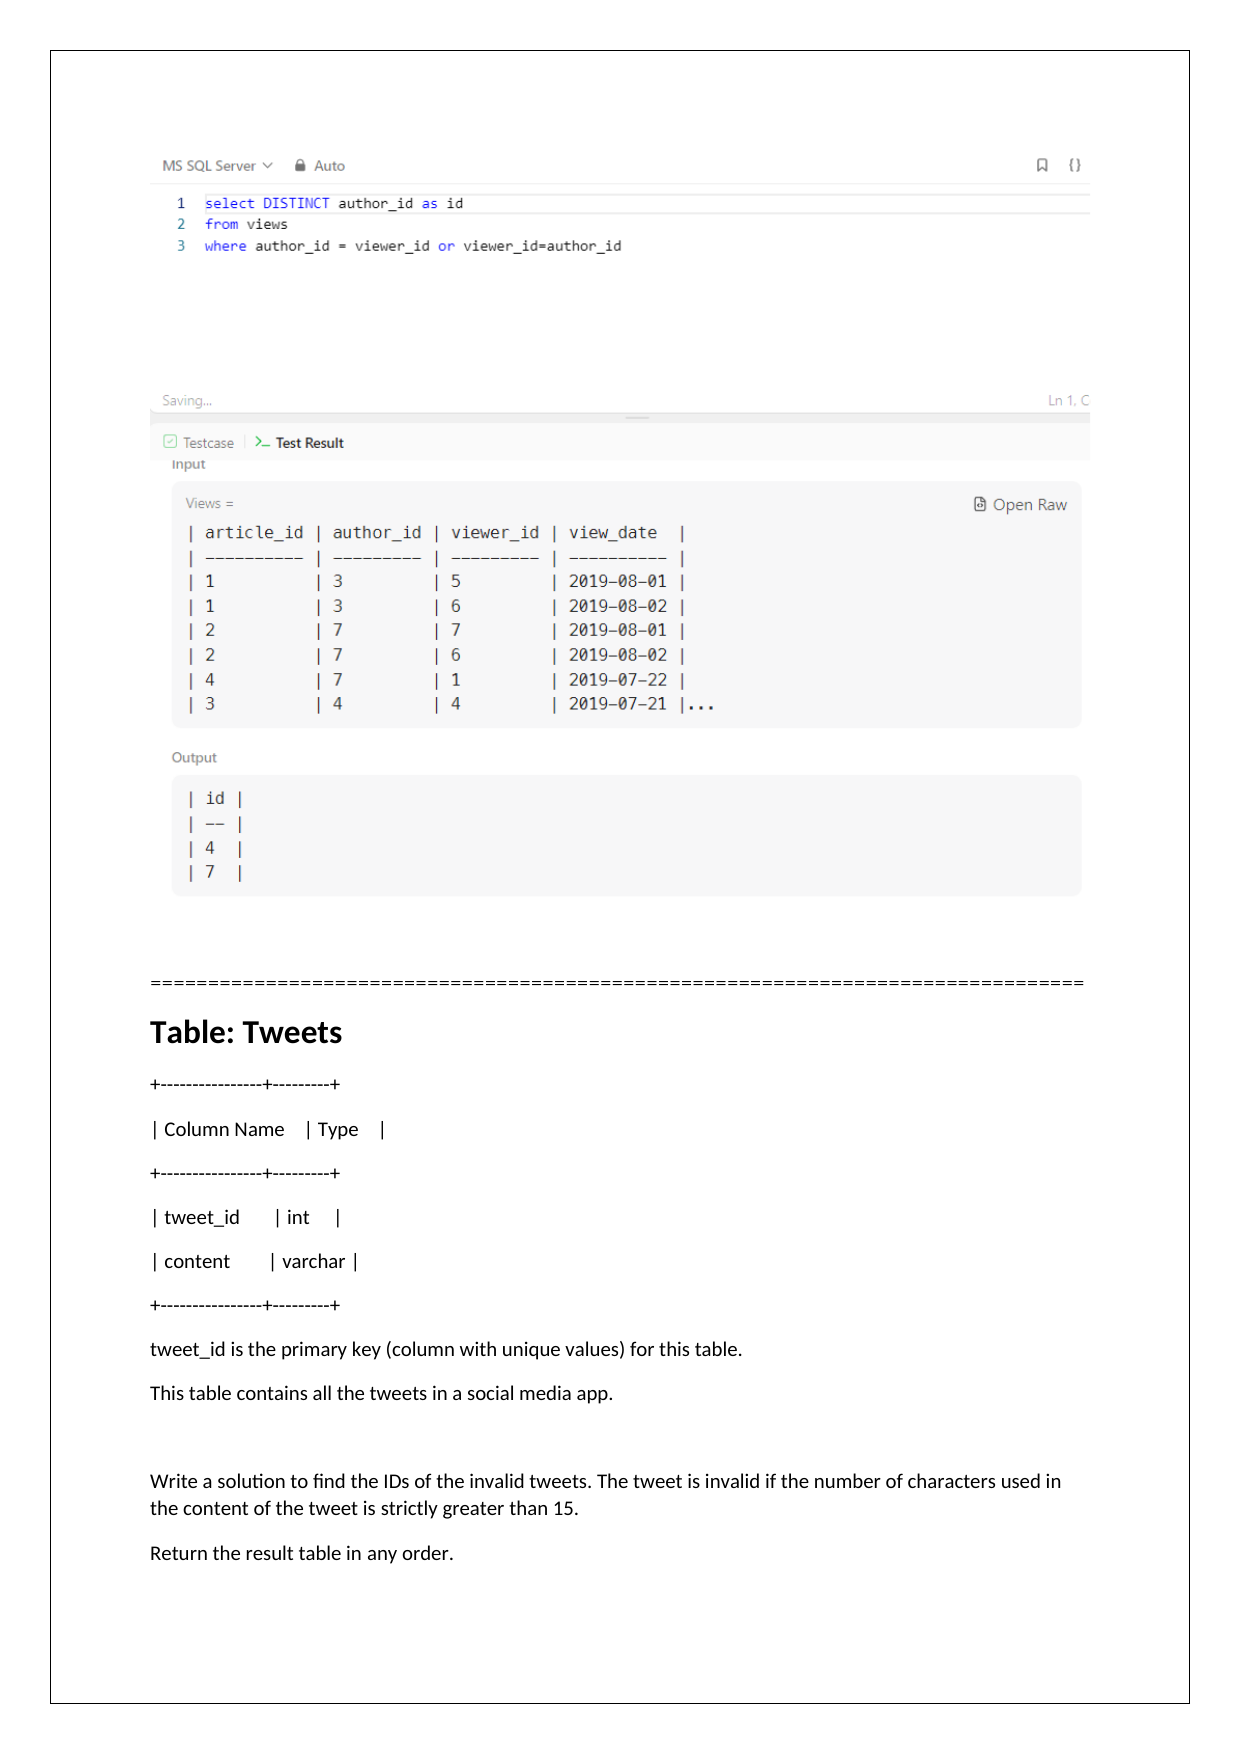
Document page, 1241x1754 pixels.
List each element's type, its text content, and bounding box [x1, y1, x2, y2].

text ================================================================================= [150, 970, 1090, 994]
text This table contains all the tweets in a social media app. [150, 1380, 1090, 1406]
text +----------------+---------+ [150, 1160, 1090, 1185]
text +----------------+---------+ [150, 1072, 1090, 1097]
picture [150, 150, 1091, 914]
text Return the result table in any order. [150, 1540, 1090, 1565]
text tweet_id is the primary key (column with unique values) for this table. [150, 1336, 1090, 1361]
text | tweet_id | int | [150, 1204, 1090, 1229]
text Table: Tweets [150, 1011, 1090, 1052]
text | Column Name | Type | [150, 1116, 1090, 1141]
text | content | varchar | [150, 1248, 1090, 1273]
text Write a solution to find the IDs of the invalid tweets. The tweet is invalid if the number of characters used in the content of the tweet is strictly greater than 15. [150, 1468, 1090, 1521]
text +----------------+---------+ [150, 1292, 1090, 1317]
